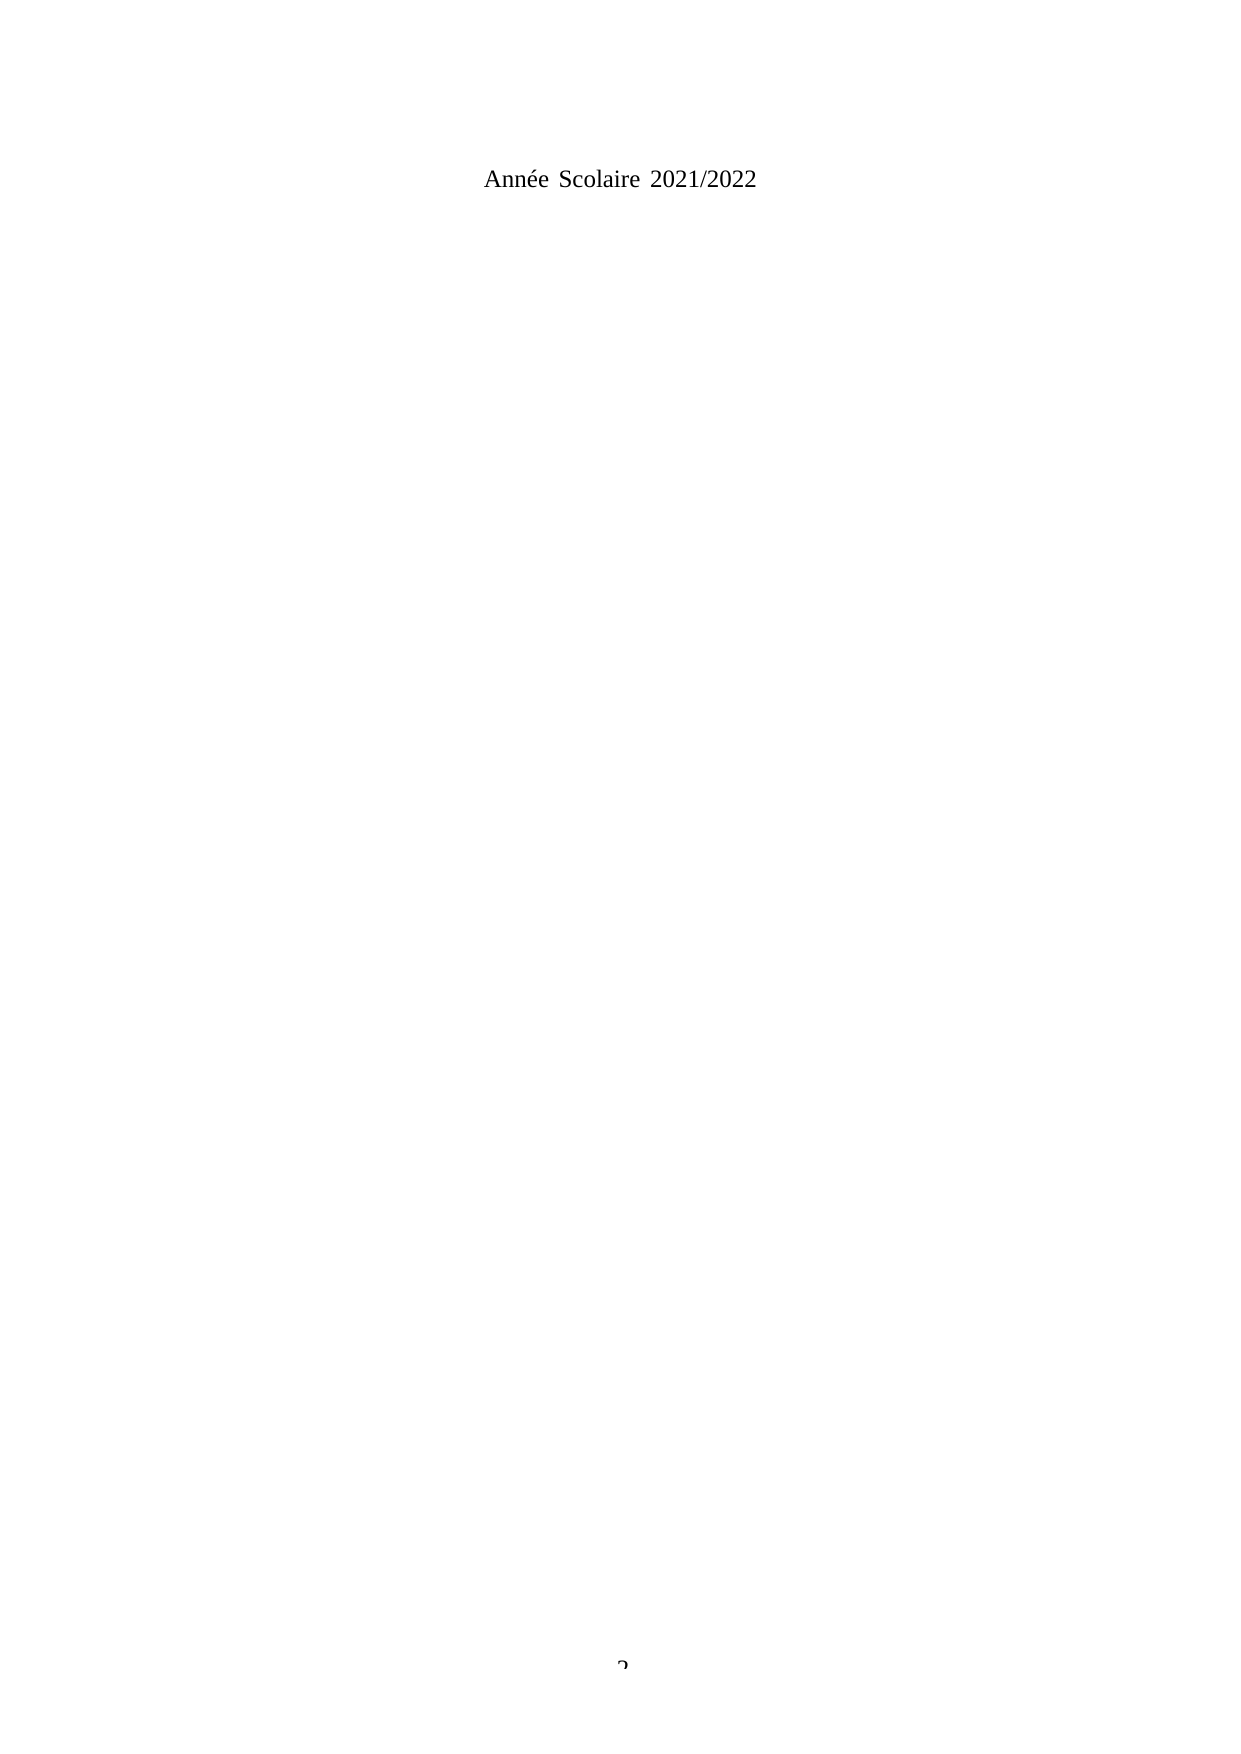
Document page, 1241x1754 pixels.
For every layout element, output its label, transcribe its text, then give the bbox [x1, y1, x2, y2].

text Année Scolaire 2021/2022 [131, 164, 1109, 193]
